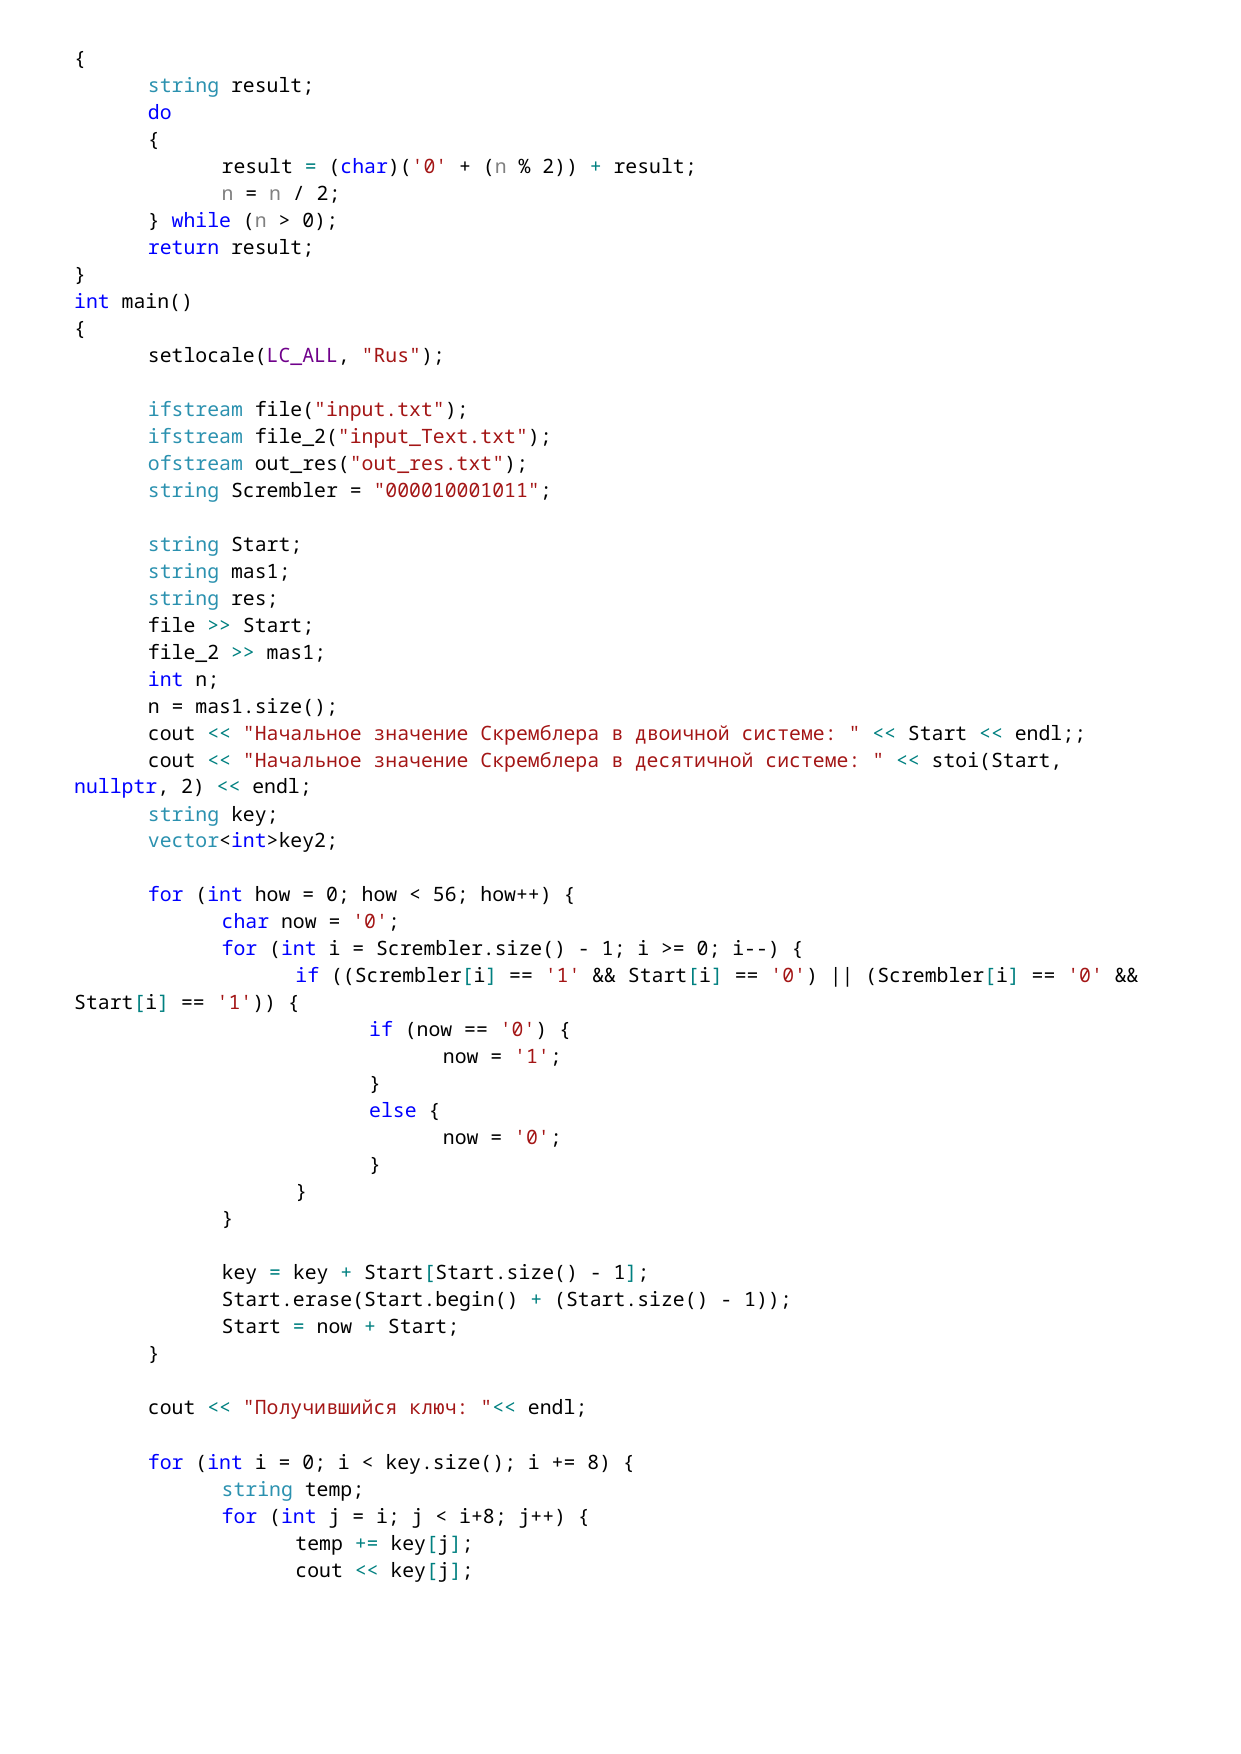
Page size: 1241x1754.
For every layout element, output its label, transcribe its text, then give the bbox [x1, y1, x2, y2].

text file >> Start; [74, 611, 1152, 638]
text result = (char)('0' + (n % 2)) + result; [74, 152, 1152, 179]
text now = '0'; [74, 1123, 1152, 1151]
text string Start; [74, 530, 1152, 557]
text string Scrembler = "000010001011"; [74, 476, 1152, 503]
text } [74, 1151, 1152, 1177]
text temp += key[j]; [74, 1529, 1152, 1556]
text } [74, 1204, 1152, 1231]
text string result; [74, 71, 1152, 98]
text Start.erase(Start.begin() + (Start.size() - 1)); [74, 1285, 1152, 1312]
text } [74, 260, 1152, 287]
text if (now == '0') { [74, 1016, 1152, 1043]
text return result; [74, 233, 1152, 260]
text cout << "Получившийся ключ: "<< endl; [74, 1393, 1152, 1420]
text file_2 >> mas1; [74, 638, 1152, 665]
text cout << key[j]; [74, 1556, 1152, 1583]
text for (int j = i; j < i+8; j++) { [74, 1502, 1152, 1529]
text ifstream file_2("input_Text.txt"); [74, 422, 1152, 449]
text setlocale(LC_ALL, "Rus"); [74, 341, 1152, 368]
text for (int how = 0; how < 56; how++) { [74, 881, 1152, 908]
text } [74, 1339, 1152, 1366]
text do [74, 98, 1152, 125]
text int n; [74, 665, 1152, 692]
text if ((Scrembler[i] == '1' && Start[i] == '0') || (Scrembler[i] == '0' && Start[i] == '1')) { [74, 962, 1152, 1016]
text } [74, 1177, 1152, 1204]
text now = '1'; [74, 1043, 1152, 1069]
text int main() [74, 287, 1152, 314]
text { [74, 314, 1152, 341]
text ofstream out_res("out_res.txt"); [74, 449, 1152, 476]
text key = key + Start[Start.size() - 1]; [74, 1258, 1152, 1285]
text cout << "Начальное значение Скремблера в двоичной системе: " << Start << endl;; [74, 719, 1152, 746]
text for (int i = Scrembler.size() - 1; i >= 0; i--) { [74, 935, 1152, 962]
text n = mas1.size(); [74, 692, 1152, 719]
text n = n / 2; [74, 179, 1152, 206]
text { [74, 125, 1152, 152]
text cout << "Начальное значение Скремблера в десятичной системе: " << stoi(Start, nullptr, 2) << endl; [74, 746, 1152, 800]
text Start = now + Start; [74, 1312, 1152, 1339]
text string mas1; [74, 557, 1152, 584]
text else { [74, 1097, 1152, 1123]
text for (int i = 0; i < key.size(); i += 8) { [74, 1448, 1152, 1475]
text ifstream file("input.txt"); [74, 395, 1152, 422]
text } [74, 1069, 1152, 1097]
text string temp; [74, 1475, 1152, 1502]
text { [74, 44, 1152, 71]
text string res; [74, 584, 1152, 611]
text } while (n > 0); [74, 206, 1152, 233]
text vector<int>key2; [74, 827, 1152, 854]
text char now = '0'; [74, 908, 1152, 935]
text string key; [74, 800, 1152, 827]
